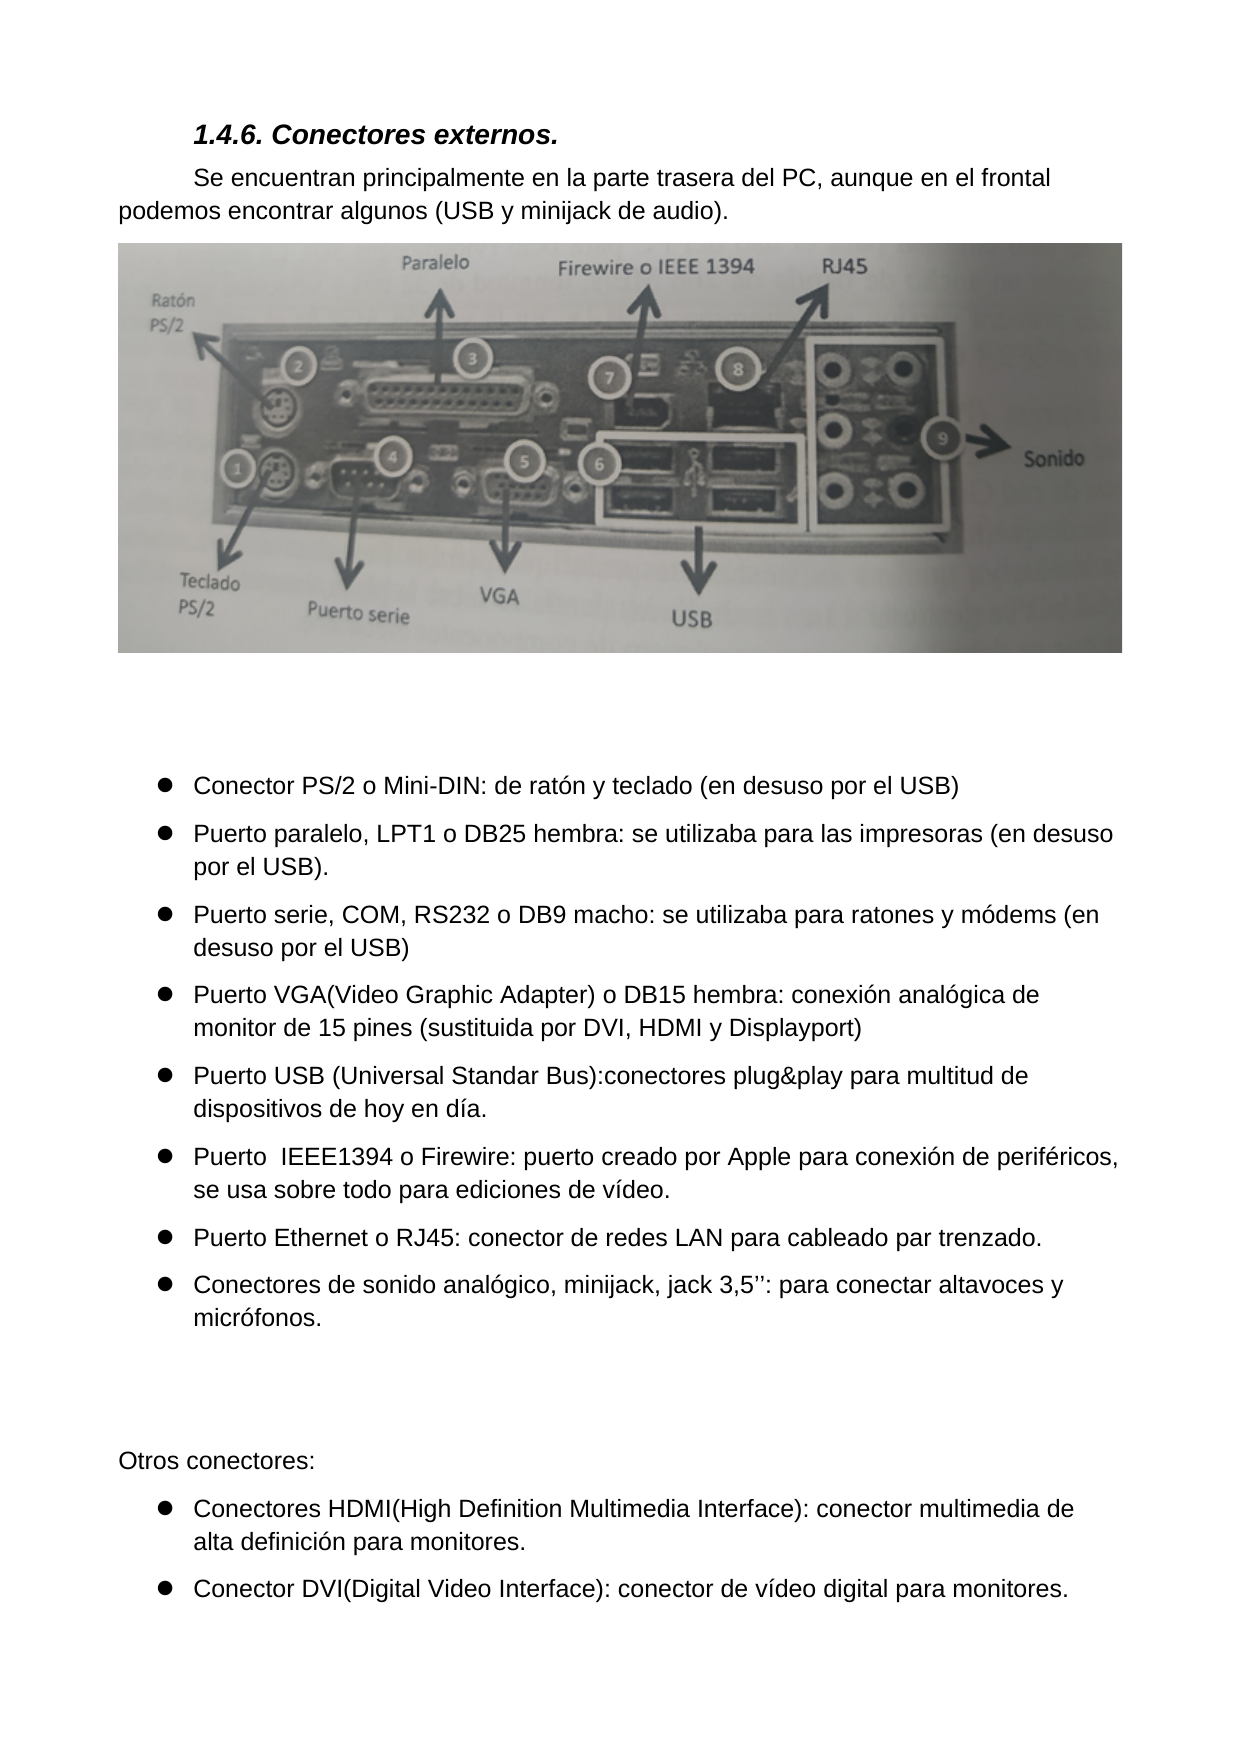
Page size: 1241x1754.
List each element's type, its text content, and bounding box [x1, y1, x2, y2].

list Puerto VGA(Video Graphic Adapter) o DB15 hembra: conexión analógica de monitor de 15 pines (sustituida por DVI, HDMI y Displayport) [156, 980, 1122, 1042]
list Conectores HDMI(High Definition Multimedia Interface): conector multimedia de alta definición para monitores. [156, 1494, 1122, 1556]
list Puerto Ethernet o RJ45: conector de redes LAN para cableado par trenzado. [156, 1222, 1122, 1251]
list Conectores de sonido analógico, minijack, jack 3,5’’: para conectar altavoces y micrófonos. [156, 1270, 1122, 1332]
list Conector DVI(Digital Video Interface): conector de vídeo digital para monitores. [156, 1574, 1122, 1603]
list Puerto serie, COM, RS232 o DB9 macho: se utilizaba para ratones y módems (en desuso por el USB) [156, 899, 1122, 961]
text Otros conectores: [118, 1446, 1122, 1475]
list Conector PS/2 o Mini-DIN: de ratón y teclado (en desuso por el USB) [156, 771, 1122, 800]
list Puerto paralelo, LPT1 o DB25 hembra: se utilizaba para las impresoras (en desuso por el USB). [156, 819, 1122, 881]
picture [118, 243, 1123, 653]
list Puerto USB (Universal Standar Bus):conectores plug&play para multitud de dispositivos de hoy en día. [156, 1061, 1122, 1123]
subtitle 1.4.6. Conectores externos. [118, 118, 1122, 151]
text Se encuentran principalmente en la parte trasera del PC, aunque en el frontal podemos encontrar algunos (USB y minijack de audio). [118, 163, 1122, 225]
list Puerto IEEE1394 o Firewire: puerto creado por Apple para conexión de periféricos, se usa sobre todo para ediciones de vídeo. [156, 1142, 1122, 1204]
